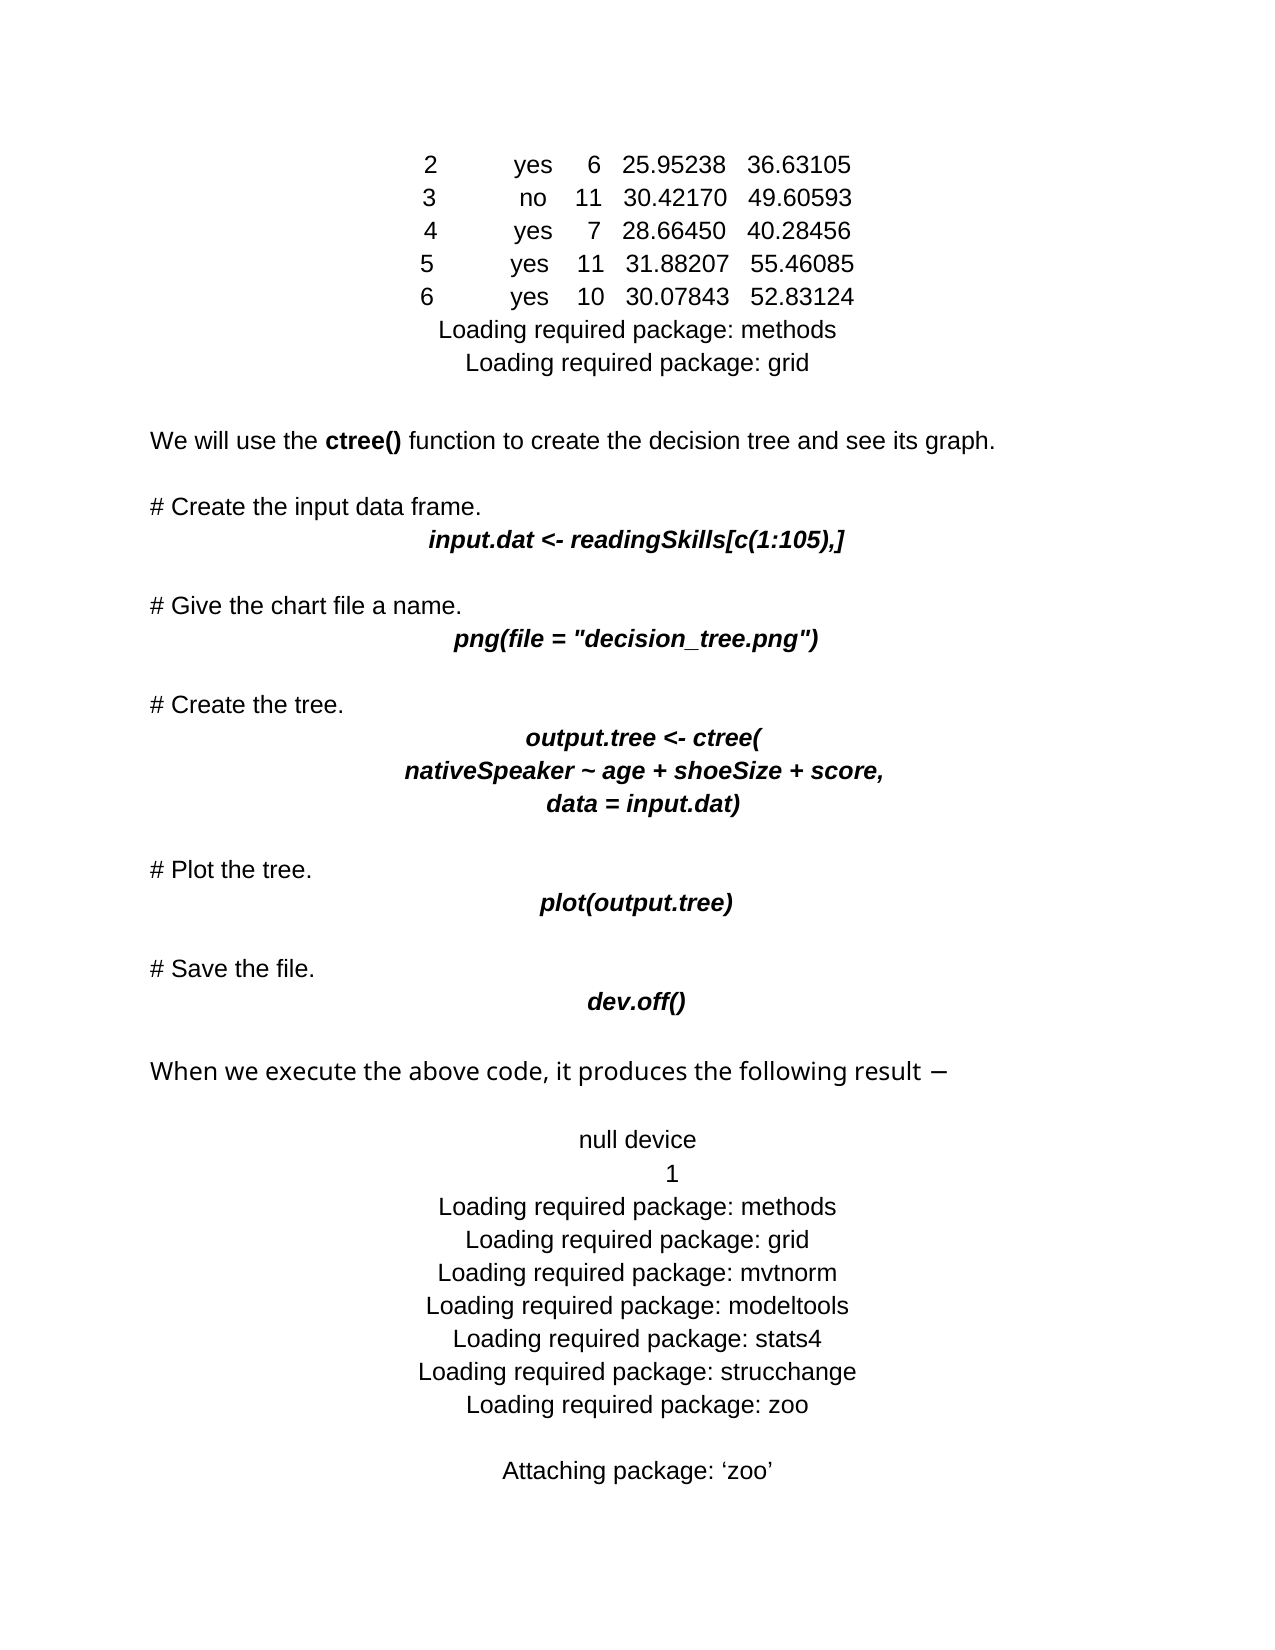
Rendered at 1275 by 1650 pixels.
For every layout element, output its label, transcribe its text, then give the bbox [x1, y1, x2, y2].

text # Create the tree. [150, 690, 1125, 719]
text Loading required package: modeltools [150, 1291, 1125, 1319]
text Loading required package: mvtnorm [150, 1258, 1125, 1286]
text 3 no 11 30.42170 49.60593 [150, 183, 1125, 212]
text Loading required package: methods [150, 1192, 1125, 1220]
text dev.off() [150, 987, 1125, 1016]
text Loading required package: zoo [150, 1390, 1125, 1418]
text When we execute the above code, it produces the following result − [150, 1053, 1125, 1087]
text # Create the input data frame. [150, 492, 1125, 521]
text 5 yes 11 31.88207 55.46085 [150, 249, 1125, 278]
text null device [150, 1126, 1125, 1154]
text output.tree <- ctree( [150, 723, 1125, 752]
text plot(output.tree) [150, 888, 1125, 917]
text # Give the chart file a name. [150, 591, 1125, 620]
text png(file = "decision_tree.png") [150, 624, 1125, 653]
text nativeSpeaker ~ age + shoeSize + score, [150, 756, 1125, 785]
text # Plot the tree. [150, 855, 1125, 884]
text Loading required package: grid [150, 348, 1125, 377]
text 4 yes 7 28.66450 40.28456 [150, 216, 1125, 245]
text Loading required package: methods [150, 315, 1125, 344]
text We will use the ctree() function to create the decision tree and see its graph. [150, 426, 1125, 455]
text Loading required package: stats4 [150, 1324, 1125, 1352]
text Attaching package: ‘zoo’ [150, 1456, 1125, 1484]
text Loading required package: grid [150, 1224, 1125, 1253]
text # Save the file. [150, 954, 1125, 983]
text 2 yes 6 25.95238 36.63105 [150, 150, 1125, 179]
text data = input.dat) [150, 789, 1125, 818]
text 6 yes 10 30.07843 52.83124 [150, 282, 1125, 311]
text Loading required package: strucchange [150, 1357, 1125, 1385]
text input.dat <- readingSkills[c(1:105),] [150, 525, 1125, 554]
text 1 [150, 1158, 1125, 1187]
